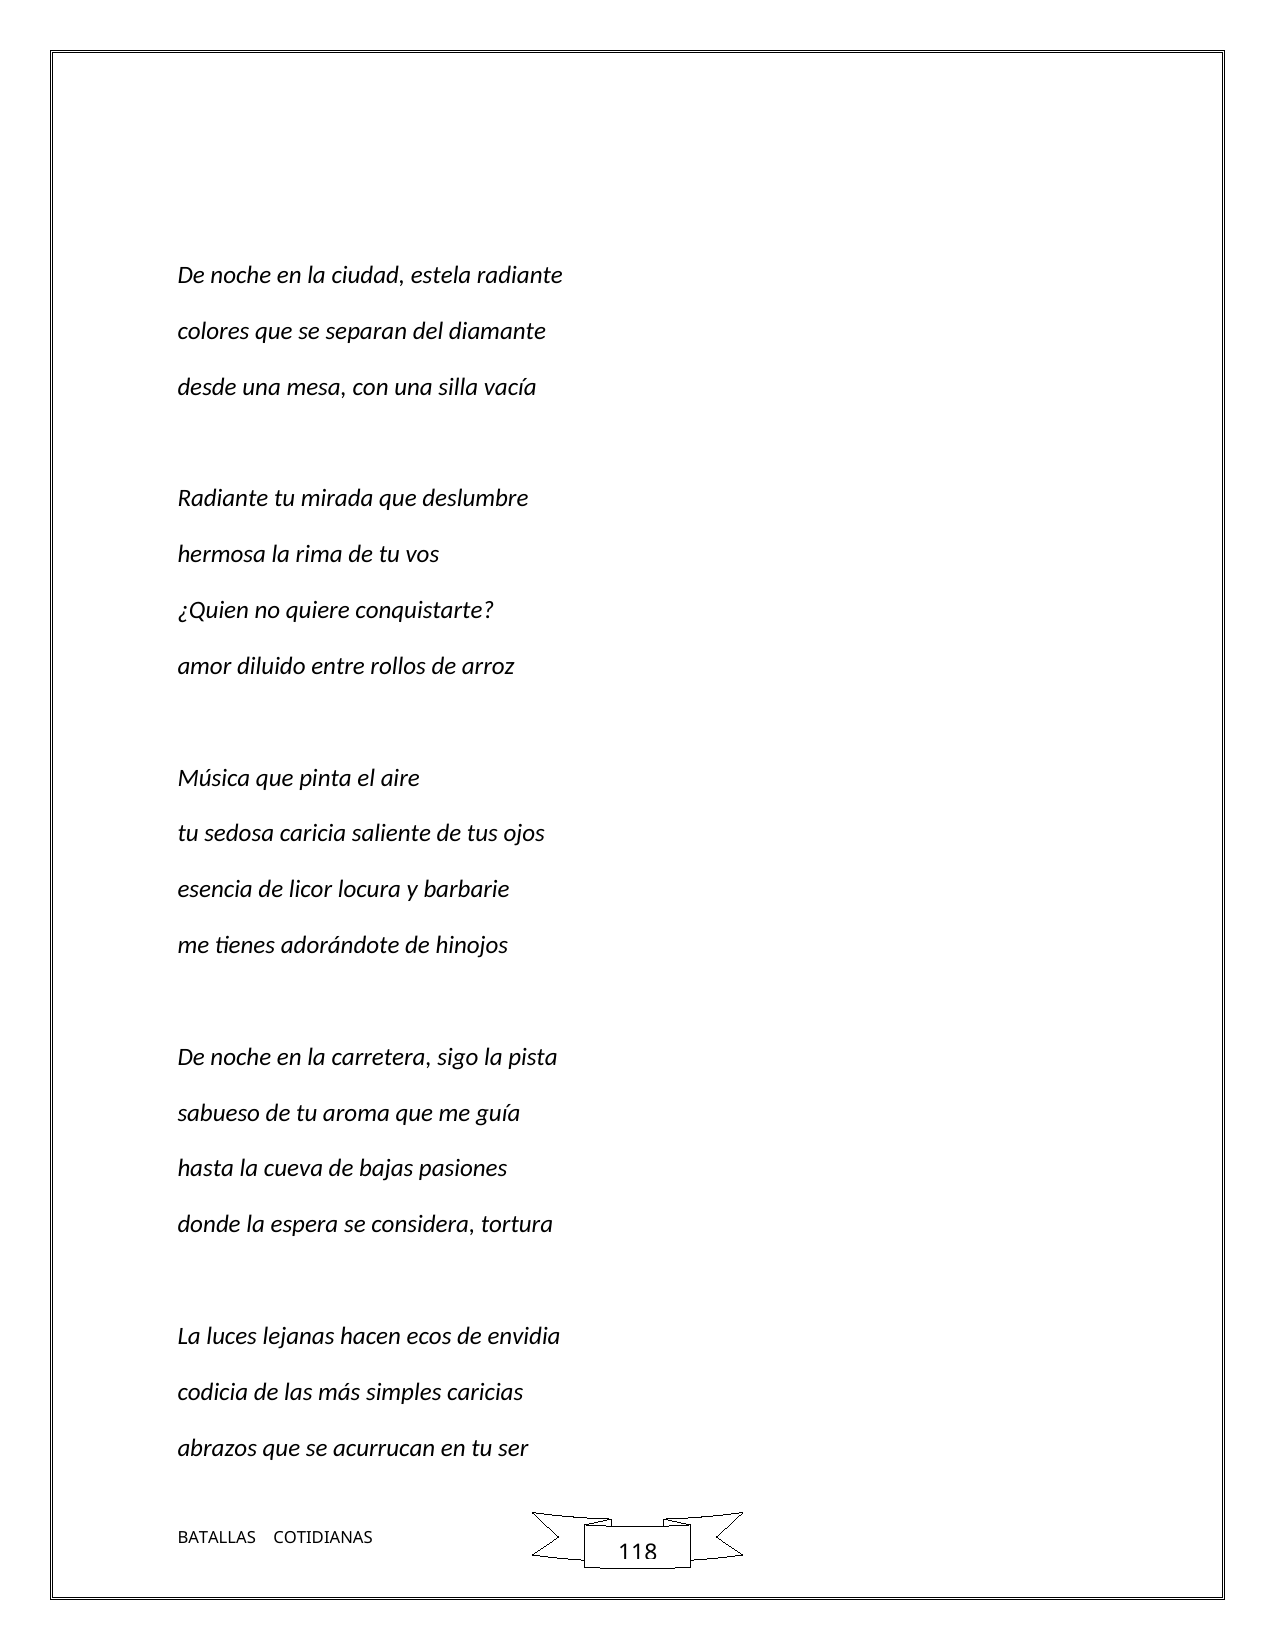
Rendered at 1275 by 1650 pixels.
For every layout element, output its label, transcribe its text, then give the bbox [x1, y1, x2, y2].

text me tienes adorándote de hinojos [177, 929, 1098, 960]
text amor diluido entre rollos de arroz [177, 650, 1098, 681]
text hermosa la rima de tu vos [177, 538, 1098, 569]
text sabueso de tu aroma que me guía [177, 1097, 1098, 1127]
text desde una mesa, con una silla vacía [177, 371, 1098, 401]
text hasta la cueva de bajas pasiones [177, 1153, 1098, 1183]
text Música que pinta el aire [177, 762, 1098, 792]
text esencia de licor locura y barbarie [177, 873, 1098, 904]
text Radiante tu mirada que deslumbre [177, 483, 1098, 513]
text donde la espera se considera, tortura [177, 1208, 1098, 1239]
text De noche en la carretera, sigo la pista [177, 1041, 1098, 1071]
text codicia de las más simples caricias [177, 1376, 1098, 1406]
text La luces lejanas hacen ecos de envidia [177, 1320, 1098, 1351]
text colores que se separan del diamante [177, 315, 1098, 346]
text tu sedosa caricia saliente de tus ojos [177, 818, 1098, 848]
text abrazos que se acurrucan en tu ser [177, 1432, 1098, 1462]
text ¿Quien no quiere conquistarte? [177, 594, 1098, 625]
text De noche en la ciudad, estela radiante [177, 259, 1098, 290]
